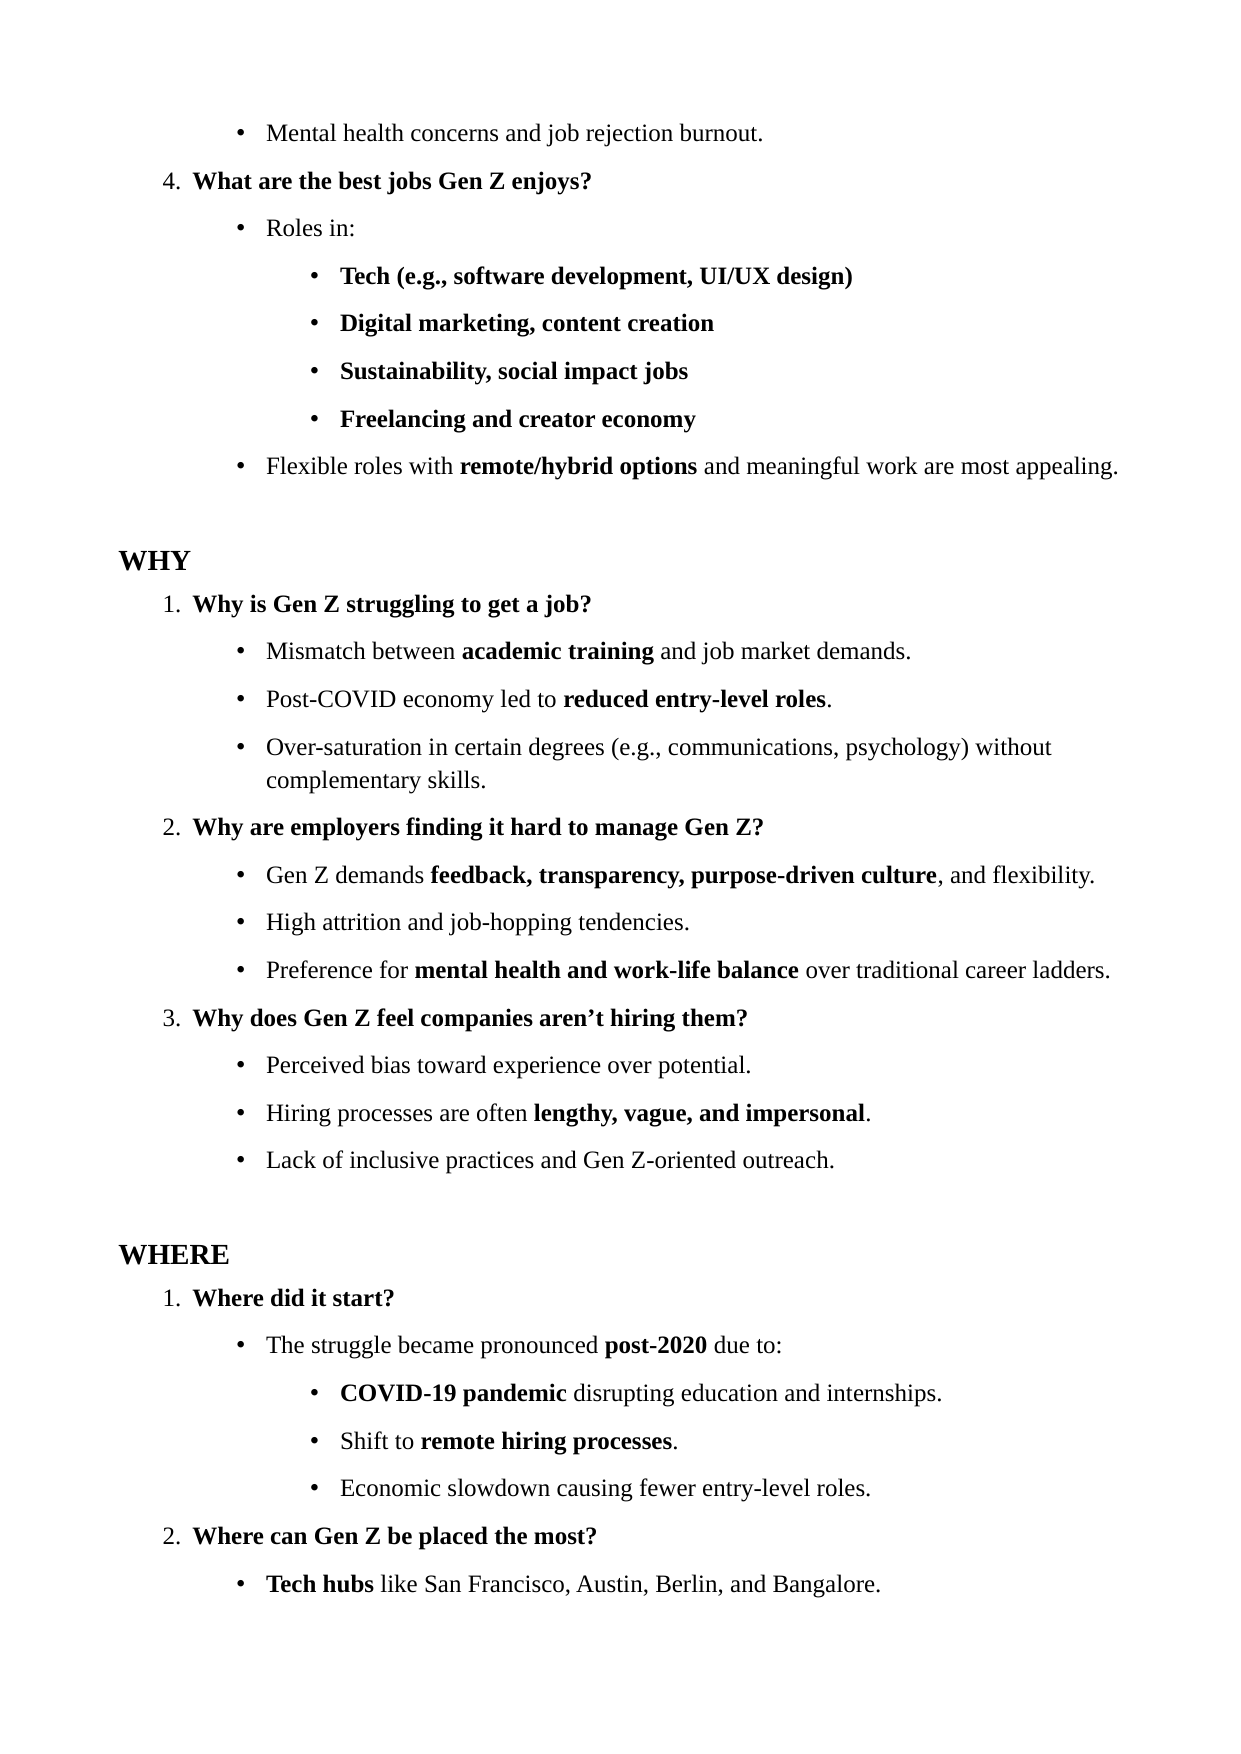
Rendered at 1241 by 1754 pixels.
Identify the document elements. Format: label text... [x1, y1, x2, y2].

list Over-saturation in certain degrees (e.g., communications, psychology) without complementary skills. [236, 732, 1122, 793]
list Roles in: [236, 213, 1122, 242]
list Mismatch between academic training and job market demands. [236, 636, 1122, 665]
list Hiring processes are often lengthy, vague, and impersonal. [236, 1098, 1122, 1127]
list Post-COVID economy led to reduced entry-level roles. [236, 684, 1122, 713]
list Where did it start? [162, 1283, 1122, 1312]
list Why are employers finding it hard to manage Gen Z? [162, 812, 1122, 841]
list COVID-19 pandemic disrupting education and internships. [310, 1378, 1122, 1407]
list Economic slowdown causing fewer entry-level roles. [310, 1473, 1122, 1502]
list High attrition and job-hopping tendencies. [236, 907, 1122, 936]
list Freelancing and creator economy [310, 404, 1122, 432]
list Preference for mental health and work-life balance over traditional career ladders. [236, 955, 1122, 984]
list Mental health concerns and job rejection burnout. [236, 118, 1122, 147]
list Shift to remote hiring processes. [310, 1426, 1122, 1454]
list Gen Z demands feedback, transparency, purpose-driven culture, and flexibility. [236, 860, 1122, 889]
subtitle WHY [118, 543, 1122, 576]
list Lack of inclusive practices and Gen Z-oriented outreach. [236, 1146, 1122, 1174]
subtitle WHERE [118, 1237, 1122, 1271]
list The struggle became pronounced post-2020 due to: [236, 1331, 1122, 1359]
list Flexible roles with remote/hybrid options and meaningful work are most appealing. [236, 451, 1122, 480]
list Digital marketing, content creation [310, 308, 1122, 337]
list Tech hubs like San Francisco, Austin, Berlin, and Bangalore. [236, 1569, 1122, 1597]
list Why does Gen Z feel companies aren’t hiring them? [162, 1003, 1122, 1031]
list Why is Gen Z struggling to get a job? [162, 589, 1122, 618]
list Perceived bias toward experience over potential. [236, 1050, 1122, 1079]
list Sustainability, social impact jobs [310, 356, 1122, 385]
list Tech (e.g., software development, UI/UX design) [310, 261, 1122, 290]
list What are the best jobs Gen Z enjoys? [162, 166, 1122, 194]
list Where can Gen Z be placed the most? [162, 1521, 1122, 1550]
